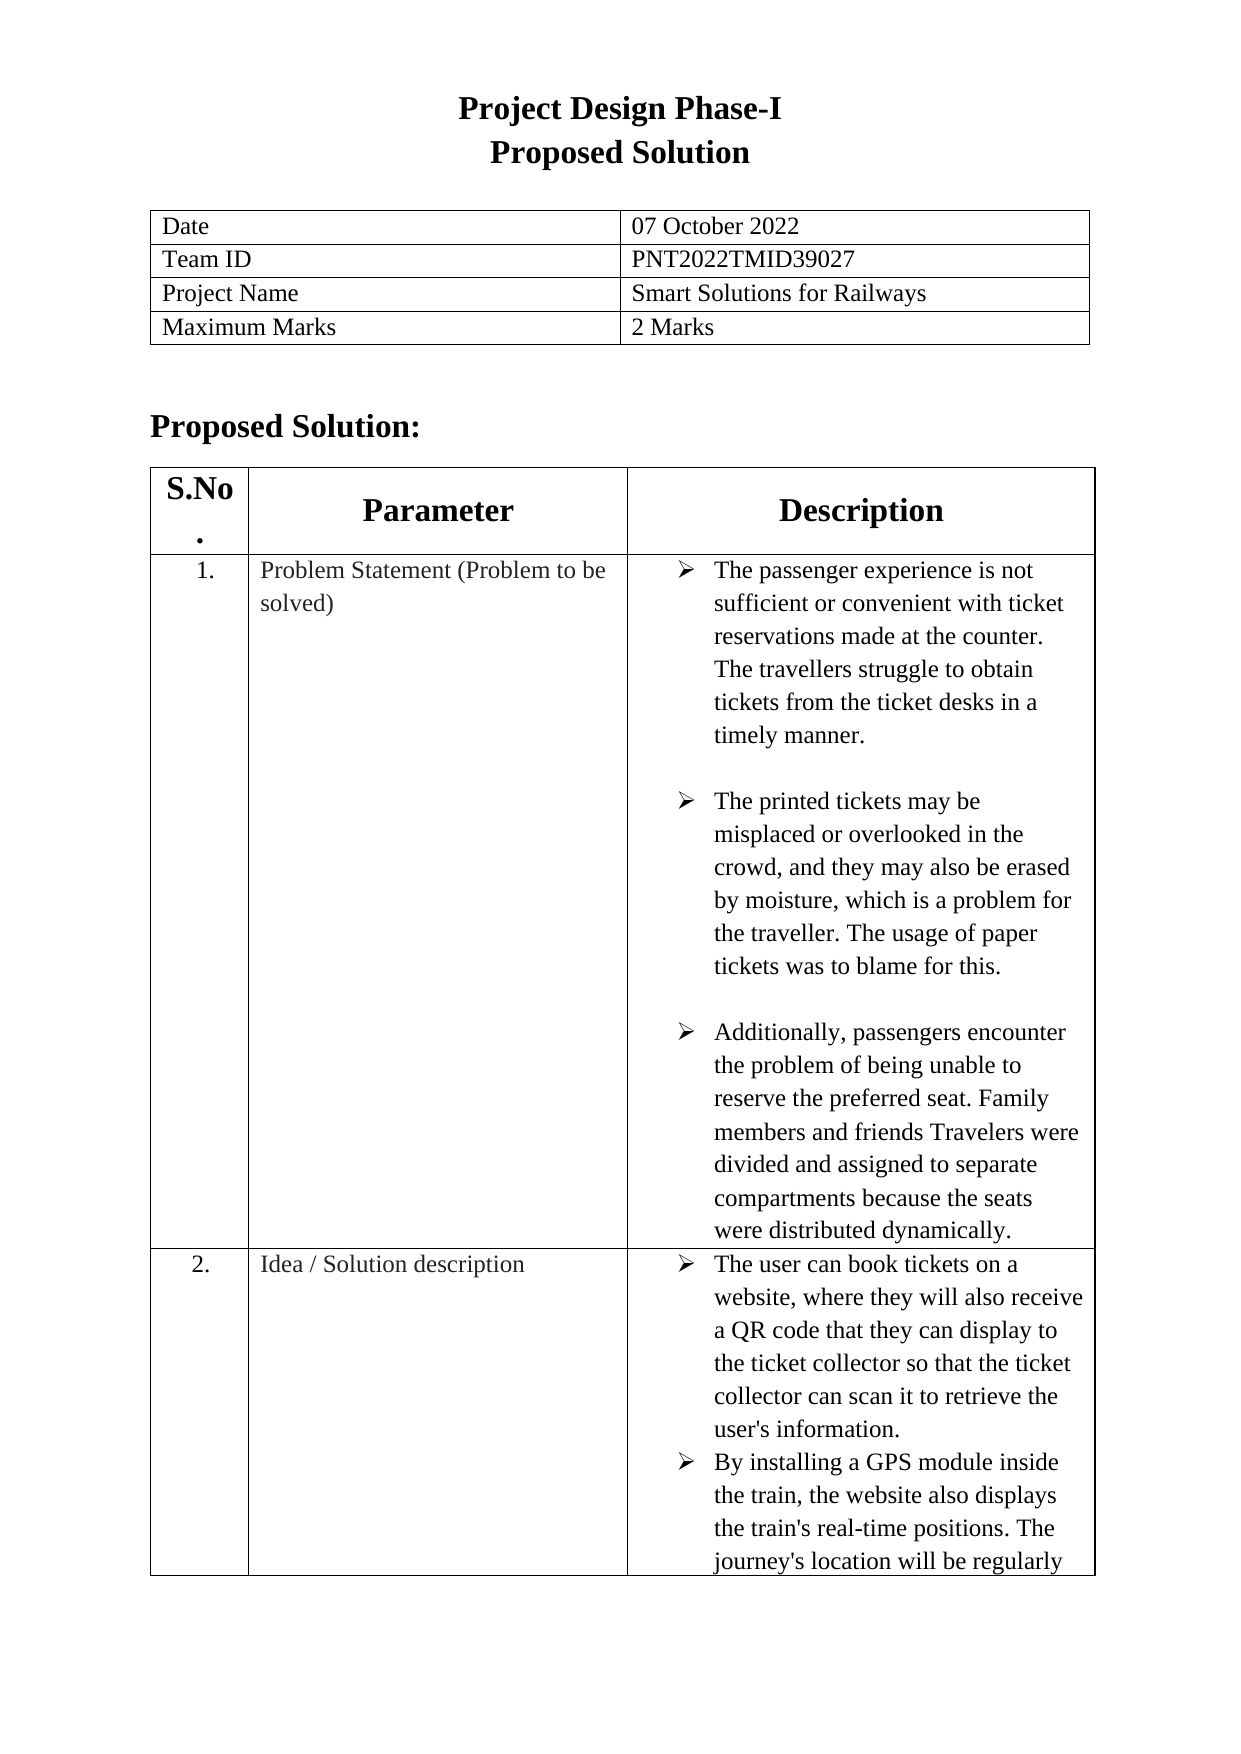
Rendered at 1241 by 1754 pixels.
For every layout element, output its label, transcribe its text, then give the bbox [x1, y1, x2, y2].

table_cell Problem Statement (Problem to be solved) [249, 555, 627, 1248]
text Proposed Solution [150, 133, 1090, 171]
table_cell 2 Marks [621, 312, 1089, 344]
table_header Parameter [249, 468, 627, 554]
text Proposed Solution: [150, 406, 1090, 444]
table_cell The passenger experience is not sufficient or convenient with ticket reservations made at the counter. The travellers struggle to obtain tickets from the ticket desks in a timely manner. The printed tickets may be misplaced or overlooked in the crowd, and they may also be erased by moisture, which is a problem for the traveller. The usage of paper tickets was to blame for this. Additionally, passengers encounter the problem of being unable to reserve the preferred seat. Family members and friends Travelers were divided and assigned to separate compartments because the seats were distributed dynamically. [628, 555, 1094, 1248]
table_header 07 October 2022 [621, 211, 1089, 243]
table_cell Maximum Marks [151, 312, 620, 344]
table_cell [151, 1249, 248, 1575]
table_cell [628, 1249, 1094, 1575]
text Project Design Phase-I [150, 89, 1090, 127]
table_header S.No. [151, 468, 248, 554]
table_cell Project Name [151, 278, 620, 311]
table_cell Team ID [151, 245, 620, 277]
table_cell PNT2022TMID39027 [621, 245, 1089, 277]
table_cell [151, 555, 248, 1248]
table_header Date [151, 211, 620, 243]
table_header Description [628, 468, 1094, 554]
table_cell Smart Solutions for Railways [621, 278, 1089, 311]
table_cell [249, 1249, 627, 1575]
